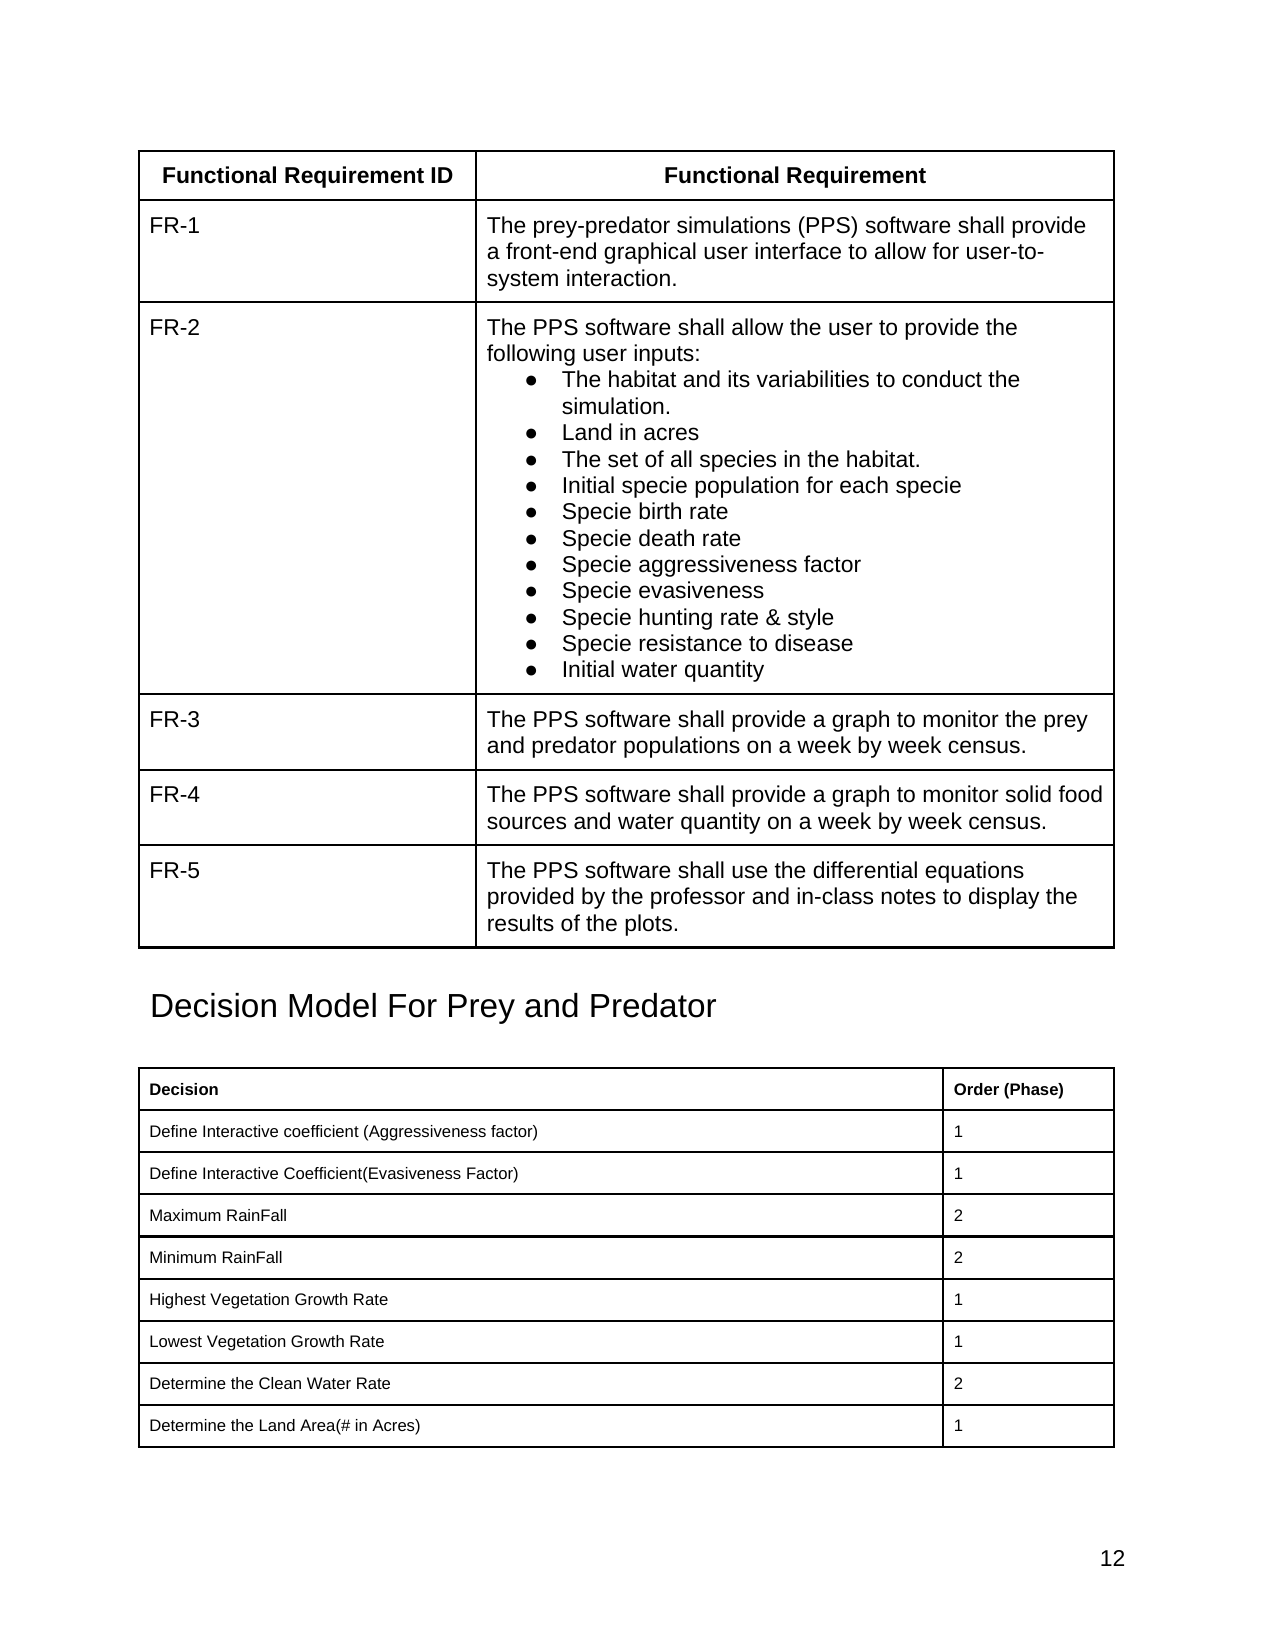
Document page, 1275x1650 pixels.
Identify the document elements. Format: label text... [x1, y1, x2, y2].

table_header Functional Requirement [477, 152, 1113, 199]
table_header Functional Requirement ID [140, 152, 475, 199]
table_cell 1 [944, 1280, 1113, 1319]
table_cell The prey-predator simulations (PPS) software shall provide a front-end graphical user interface to allow for user-to-system interaction. [477, 201, 1113, 301]
table_cell 2 [944, 1238, 1113, 1277]
table_cell FR-3 [140, 695, 475, 769]
table_cell The PPS software shall allow the user to provide the following user inputs: The habitat and its variabilities to conduct the simulation. Land in acres The set of all species in the habitat. Initial specie population for each specie Specie birth rate Specie death rate Specie aggressiveness factor Specie evasiveness Specie hunting rate & style Specie resistance to disease Initial water quantity [477, 303, 1113, 693]
table_cell FR-1 [140, 201, 475, 301]
table_cell 2 [944, 1195, 1113, 1235]
table_cell Highest Vegetation Growth Rate [140, 1280, 942, 1319]
table_header Order (Phase) [944, 1069, 1113, 1109]
table_cell Define Interactive coefficient (Aggressiveness factor) [140, 1111, 942, 1151]
table_cell The PPS software shall provide a graph to monitor the prey and predator populations on a week by week census. [477, 695, 1113, 769]
table_cell 1 [944, 1111, 1113, 1151]
table_cell Lowest Vegetation Growth Rate [140, 1322, 942, 1362]
table_cell FR-4 [140, 771, 475, 844]
table_cell 2 [944, 1364, 1113, 1404]
table_cell The PPS software shall provide a graph to monitor solid food sources and water quantity on a week by week census. [477, 771, 1113, 844]
table_cell 1 [944, 1406, 1113, 1446]
table_cell Determine the Land Area(# in Acres) [140, 1406, 942, 1446]
subtitle Decision Model For Prey and Predator [150, 986, 1125, 1024]
table_cell Define Interactive Coefficient(Evasiveness Factor) [140, 1153, 942, 1193]
table_cell Maximum RainFall [140, 1195, 942, 1235]
table_cell 1 [944, 1322, 1113, 1362]
table_cell 1 [944, 1153, 1113, 1193]
table_cell Determine the Clean Water Rate [140, 1364, 942, 1404]
table_cell FR-2 [140, 303, 475, 693]
table_cell Minimum RainFall [140, 1238, 942, 1277]
table_cell FR-5 [140, 846, 475, 946]
table_cell The PPS software shall use the differential equations provided by the professor and in-class notes to display the results of the plots. [477, 846, 1113, 946]
table_header Decision [140, 1069, 942, 1109]
